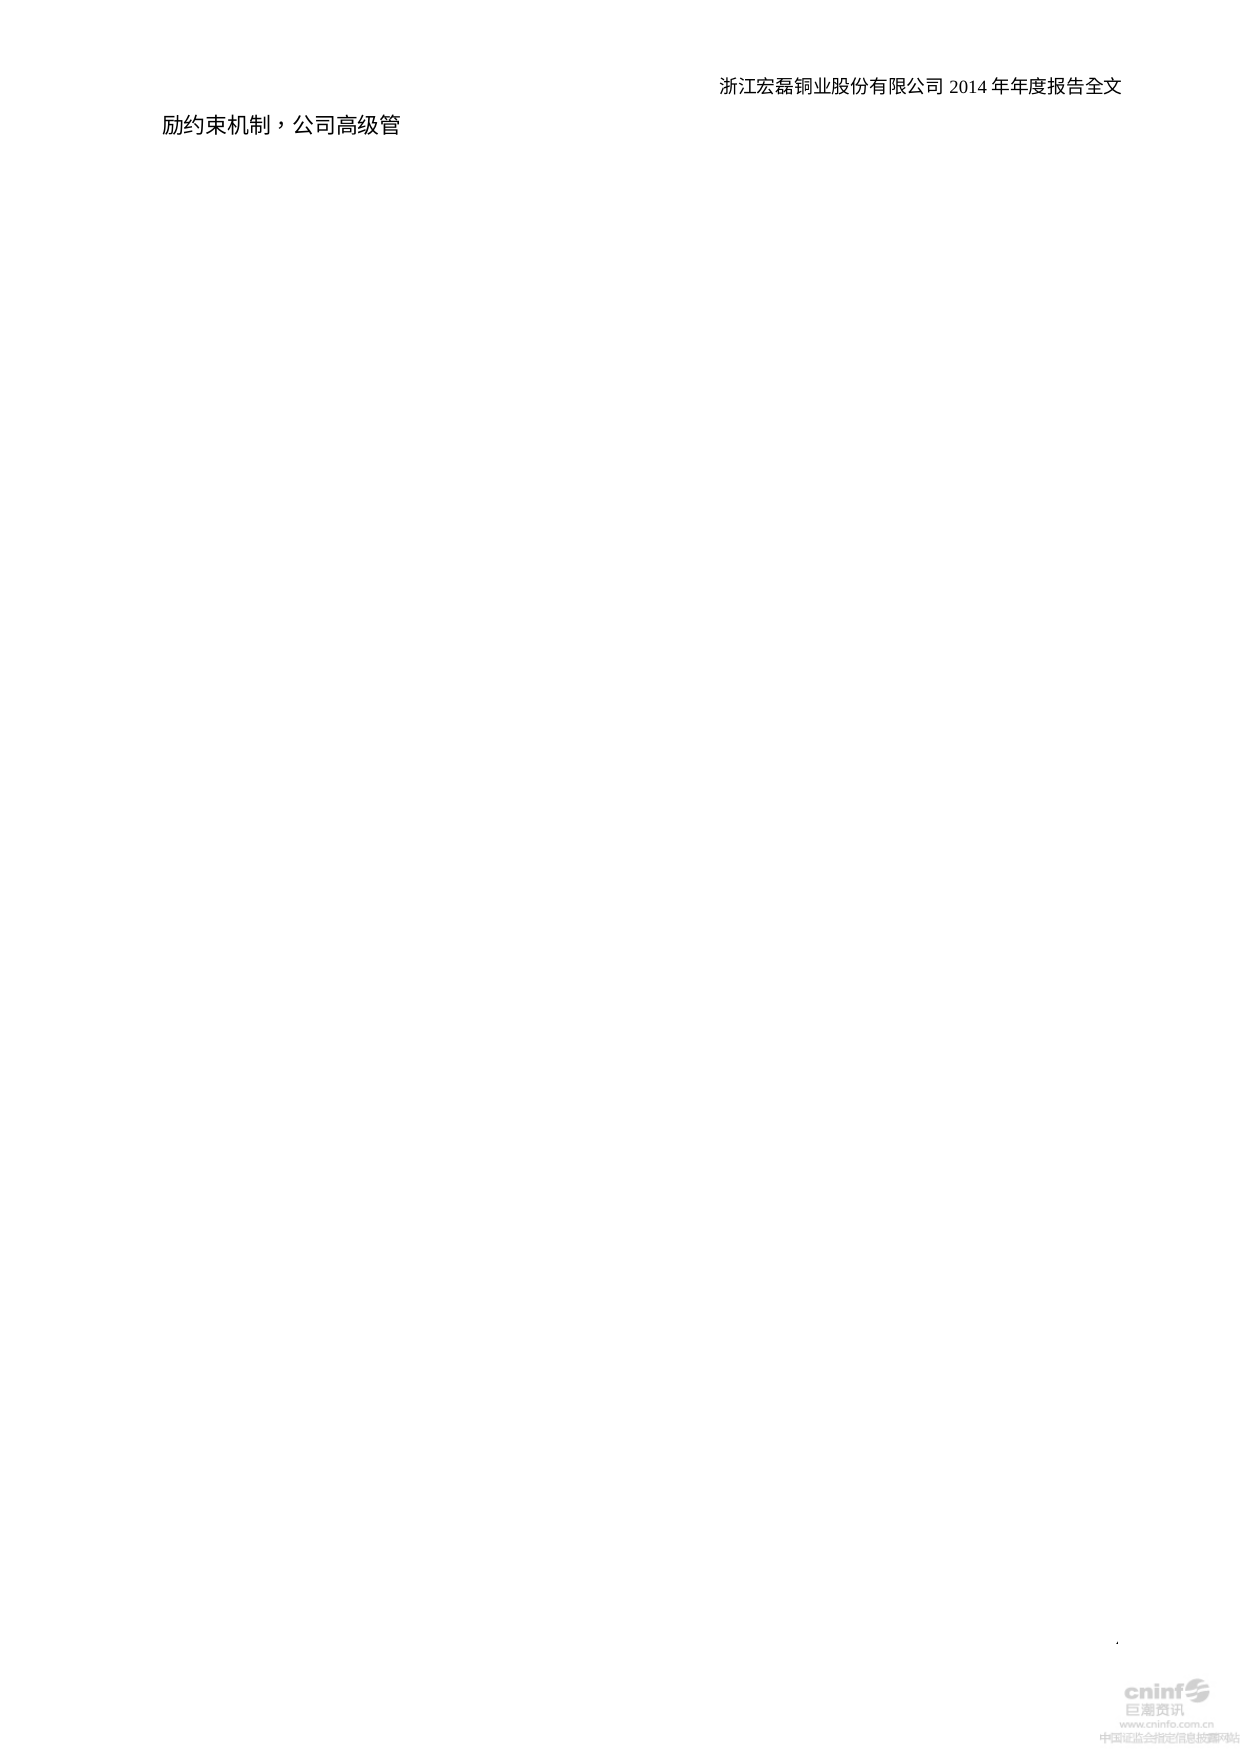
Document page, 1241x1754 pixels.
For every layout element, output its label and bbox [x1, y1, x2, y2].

picture [1099, 1673, 1241, 1754]
text [151, 110, 1240, 140]
